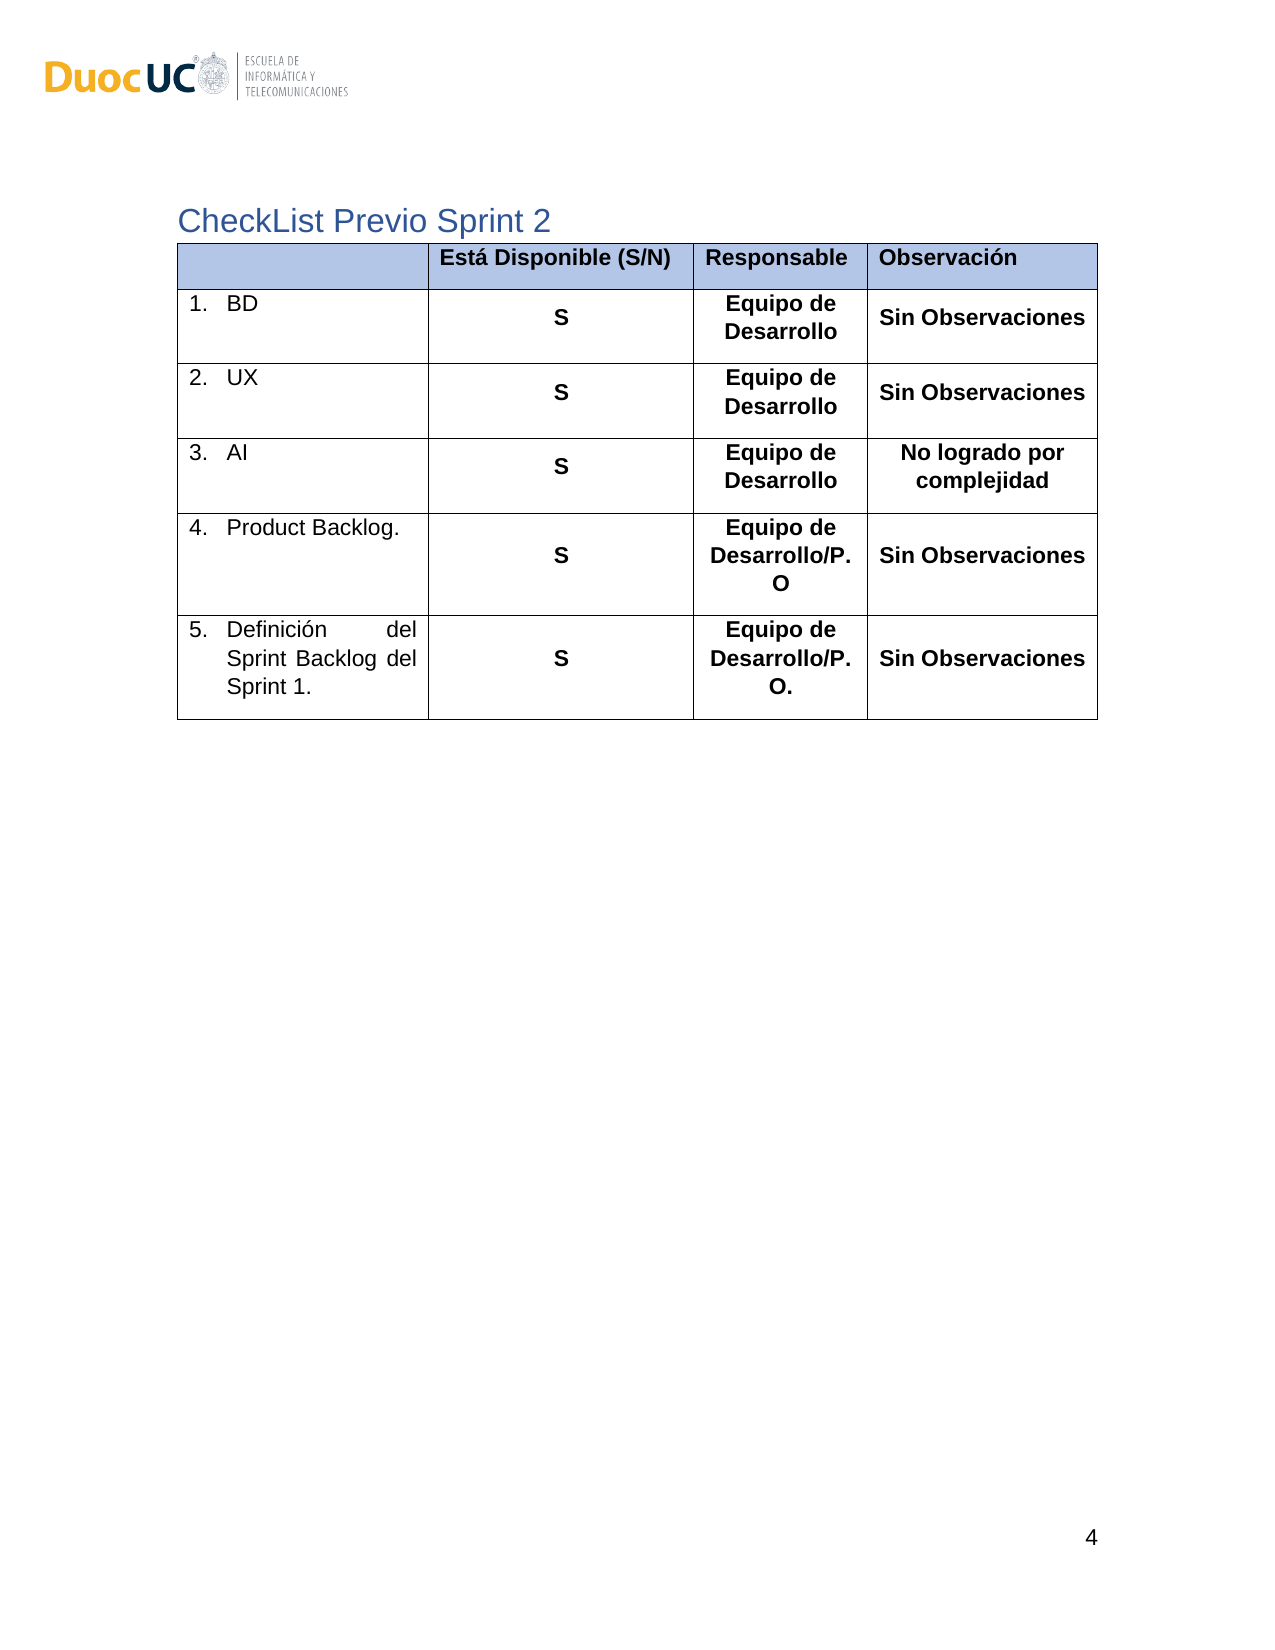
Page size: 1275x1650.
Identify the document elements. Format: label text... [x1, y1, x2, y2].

table_cell Equipo de Desarrollo [694, 439, 867, 512]
table_cell S [429, 439, 693, 512]
table_header Está Disponible (S/N) [429, 244, 693, 289]
table_header [178, 244, 428, 289]
table_cell Definición del Sprint Backlog del Sprint 1. [178, 616, 428, 718]
table_cell Equipo de Desarrollo/P.O. [694, 616, 867, 718]
table_header Responsable [694, 244, 867, 289]
table_cell No logrado por complejidad [868, 439, 1097, 512]
table_cell S [429, 290, 693, 363]
table_cell S [429, 364, 693, 438]
table_cell S [429, 514, 693, 615]
subtitle CheckList Previo Sprint 2 [177, 201, 1098, 239]
table_cell Equipo de Desarrollo [694, 290, 867, 363]
picture [45, 38, 350, 111]
table_cell S [429, 616, 693, 718]
table_cell Sin Observaciones [868, 290, 1097, 363]
table_cell Equipo de Desarrollo/P.O [694, 514, 867, 615]
table_cell AI [178, 439, 428, 512]
table_cell Sin Observaciones [868, 616, 1097, 718]
table_cell BD [178, 290, 428, 363]
table_cell Sin Observaciones [868, 364, 1097, 438]
table_cell Sin Observaciones [868, 514, 1097, 615]
table_header Observación [868, 244, 1097, 289]
table_cell UX [178, 364, 428, 438]
table_cell Equipo de Desarrollo [694, 364, 867, 438]
table_cell Product Backlog. [178, 514, 428, 615]
